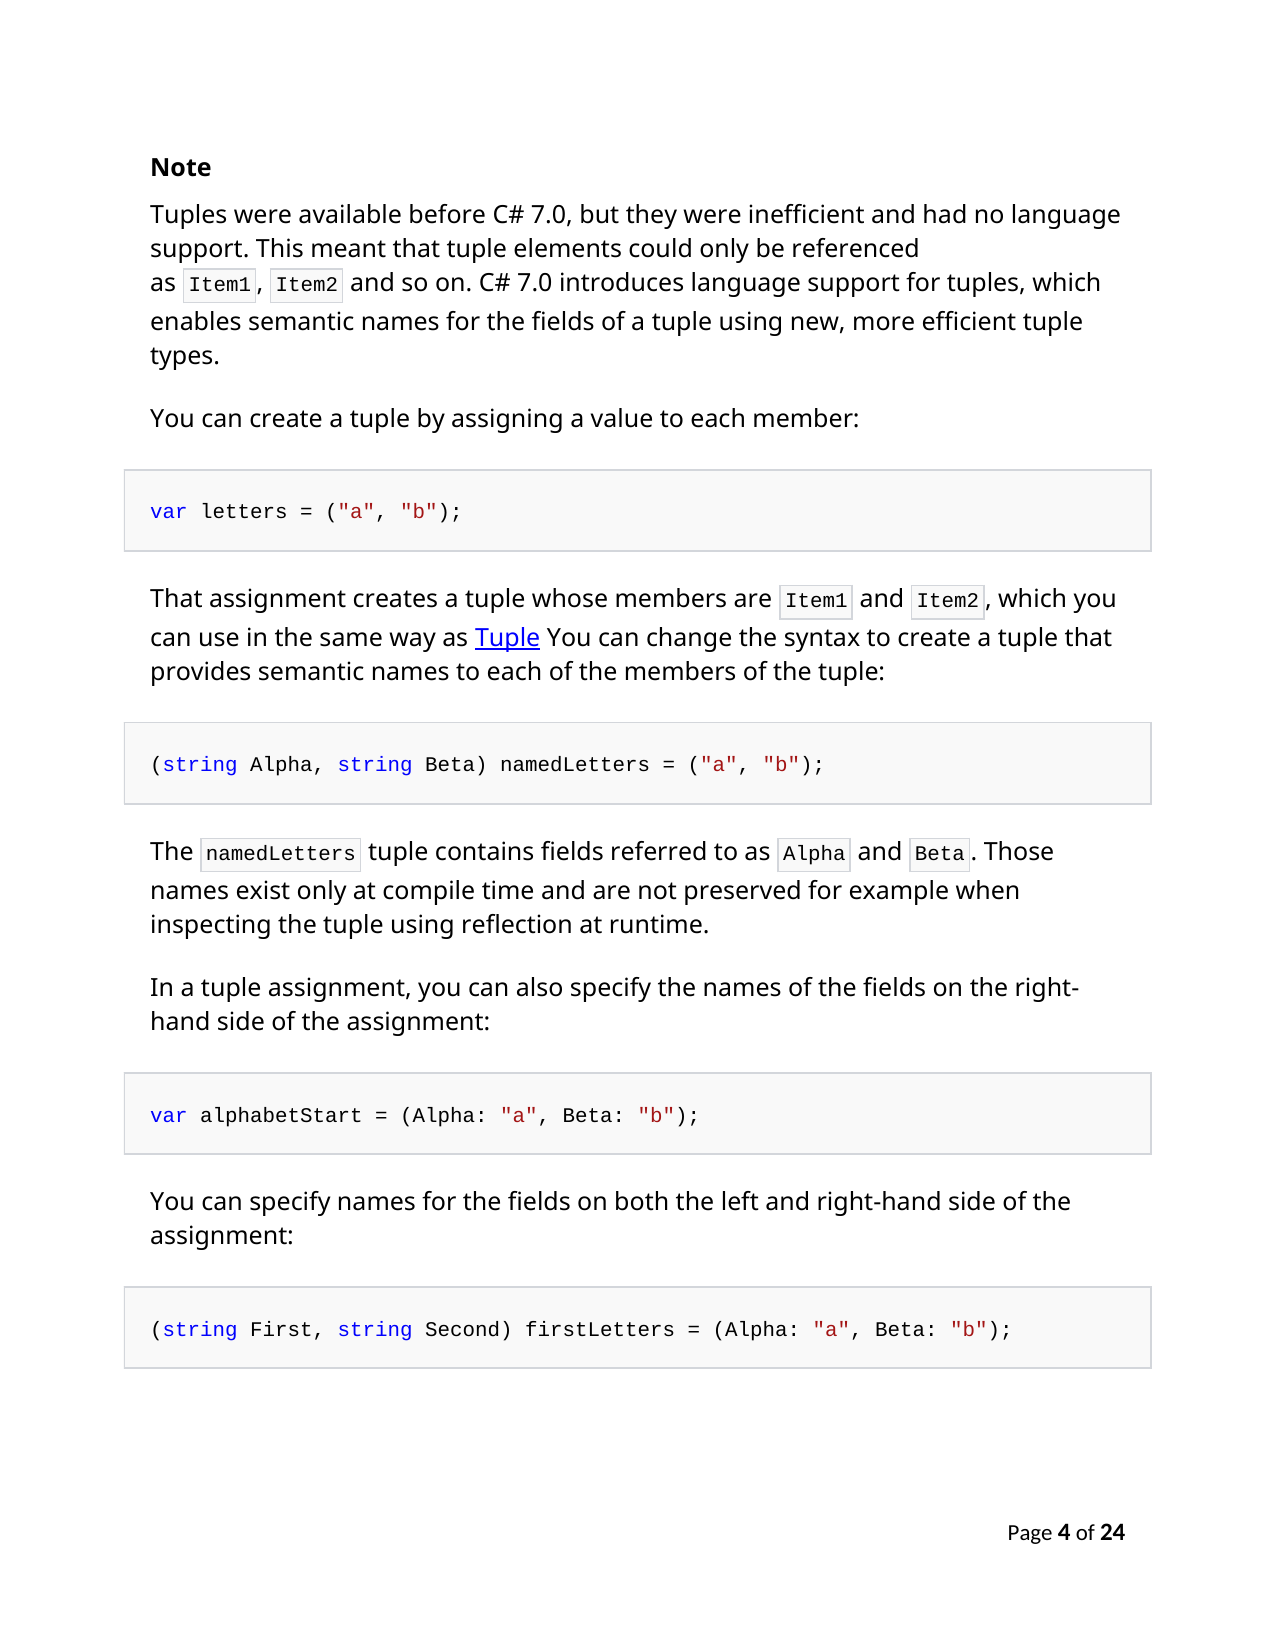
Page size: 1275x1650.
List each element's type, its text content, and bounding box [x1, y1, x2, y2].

text You can specify names for the fields on both the left and right-hand side of the assignment: [150, 1184, 1125, 1252]
text var alphabetStart = (Alpha: "a", Beta: "b"); [125, 1074, 1150, 1153]
text That assignment creates a tuple whose members are Item1 and Item2, which you can use in the same way as Tuple You can change the syntax to create a tuple that provides semantic names to each of the members of the tuple: [150, 581, 1125, 688]
text The namedLetters tuple contains fields referred to as Alpha and Beta. Those names exist only at compile time and are not preserved for example when inspecting the tuple using reflection at runtime. [150, 834, 1125, 941]
text You can create a tuple by assigning a value to each member: [150, 401, 1125, 435]
text In a tuple assignment, you can also specify the names of the fields on the right-hand side of the assignment: [150, 970, 1125, 1038]
text Note [150, 150, 1125, 184]
text Tuples were available before C# 7.0, but they were inefficient and had no language support. This meant that tuple elements could only be referenced as Item1, Item2 and so on. C# 7.0 introduces language support for tuples, which enables semantic names for the fields of a tuple using new, more efficient tuple types. [150, 197, 1125, 372]
text (string Alpha, string Beta) namedLetters = ("a", "b"); [125, 723, 1150, 803]
text var letters = ("a", "b"); [125, 471, 1150, 550]
text (string First, string Second) firstLetters = (Alpha: "a", Beta: "b"); [125, 1288, 1150, 1367]
